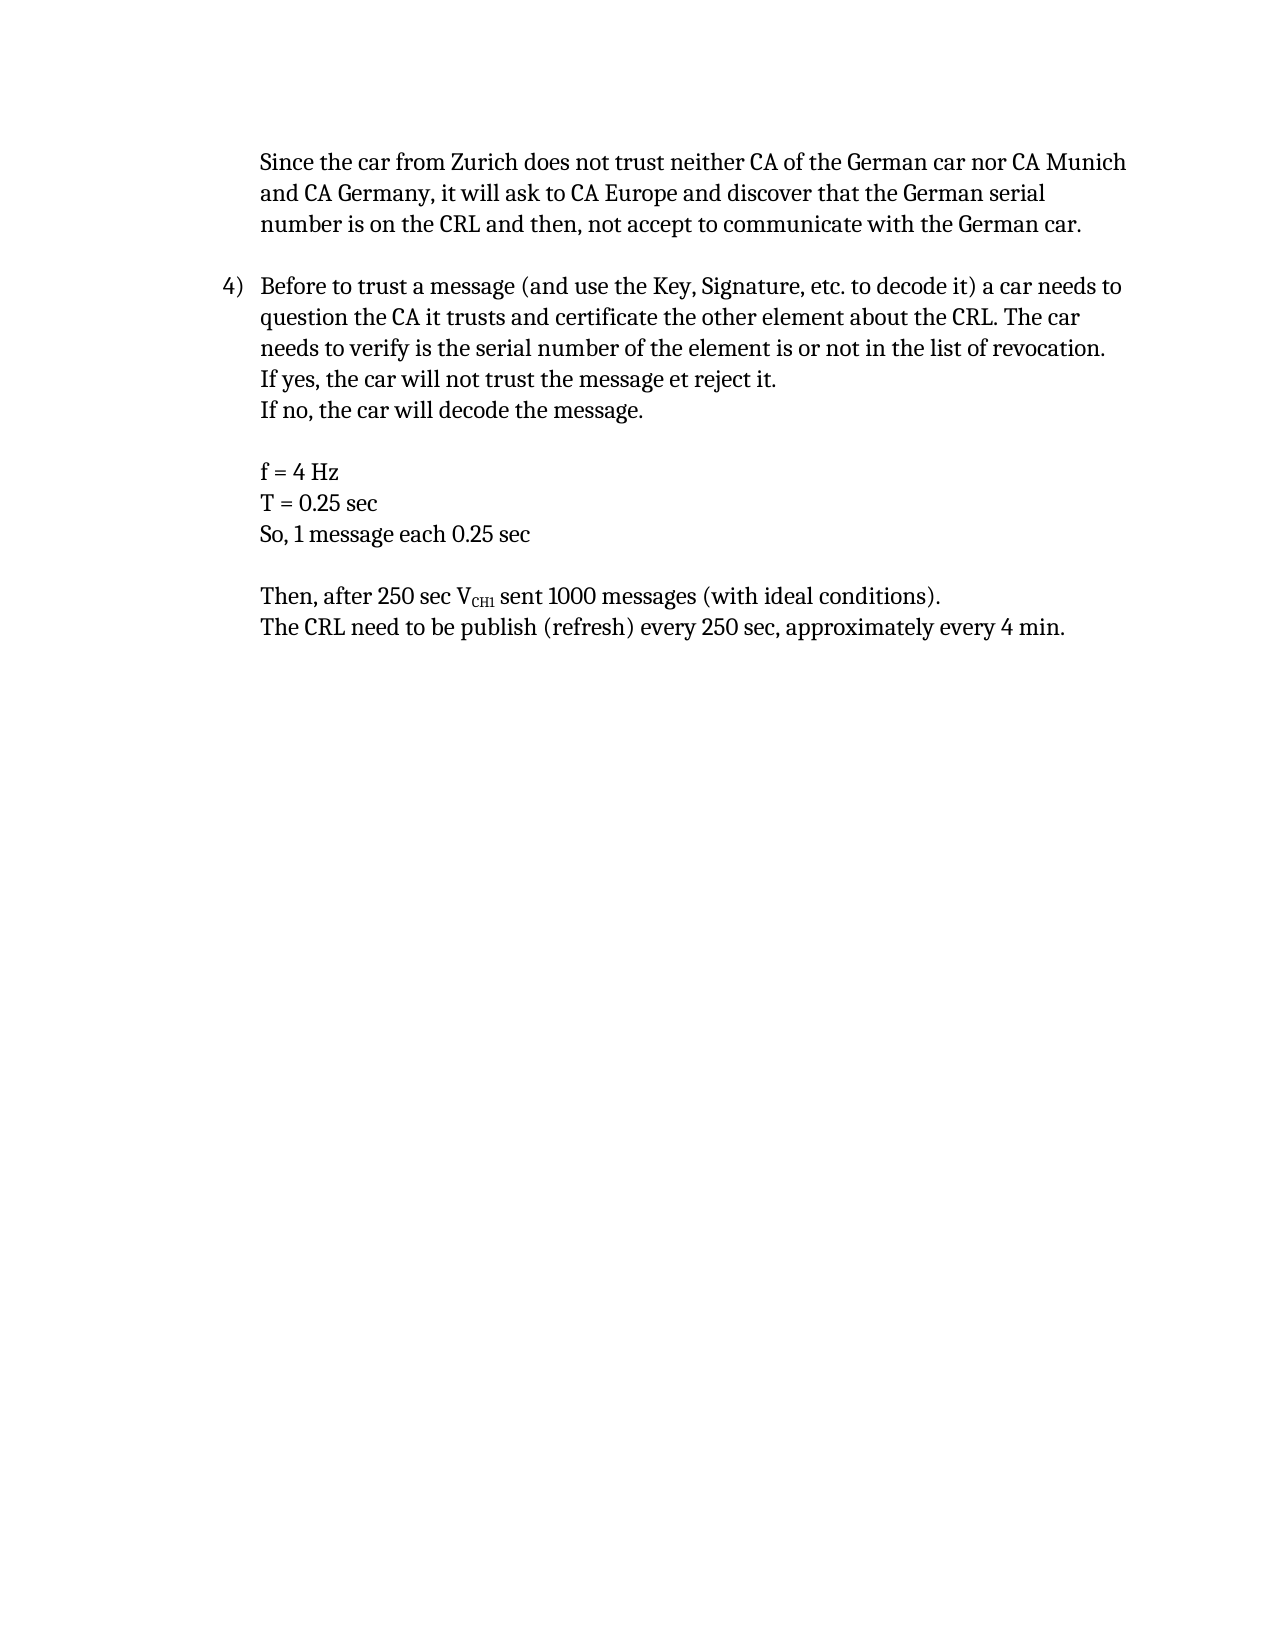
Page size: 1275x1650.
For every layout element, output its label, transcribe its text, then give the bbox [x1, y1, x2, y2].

list If no, the car will decode the message. [260, 396, 1127, 425]
list T = 0.25 sec [260, 489, 1127, 518]
list Before to trust a message (and use the Key, Signature, etc. to decode it) a car needs to question the CA it trusts and certificate the other element about the CRL. The car needs to verify is the serial number of the element is or not in the list of revocation. If yes, the car will not trust the message et reject it. [223, 272, 1127, 394]
list The CRL need to be publish (refresh) every 250 sec, approximately every 4 min. [260, 613, 1127, 642]
list f = 4 Hz [260, 458, 1127, 487]
list Since the car from Zurich does not trust neither CA of the German car nor CA Munich and CA Germany, it will ask to CA Europe and discover that the German serial number is on the CRL and then, not accept to communicate with the German car. [260, 148, 1127, 238]
list So, 1 message each 0.25 sec [260, 520, 1127, 549]
list Then, after 250 sec VCH1 sent 1000 messages (with ideal conditions). [260, 582, 1127, 611]
